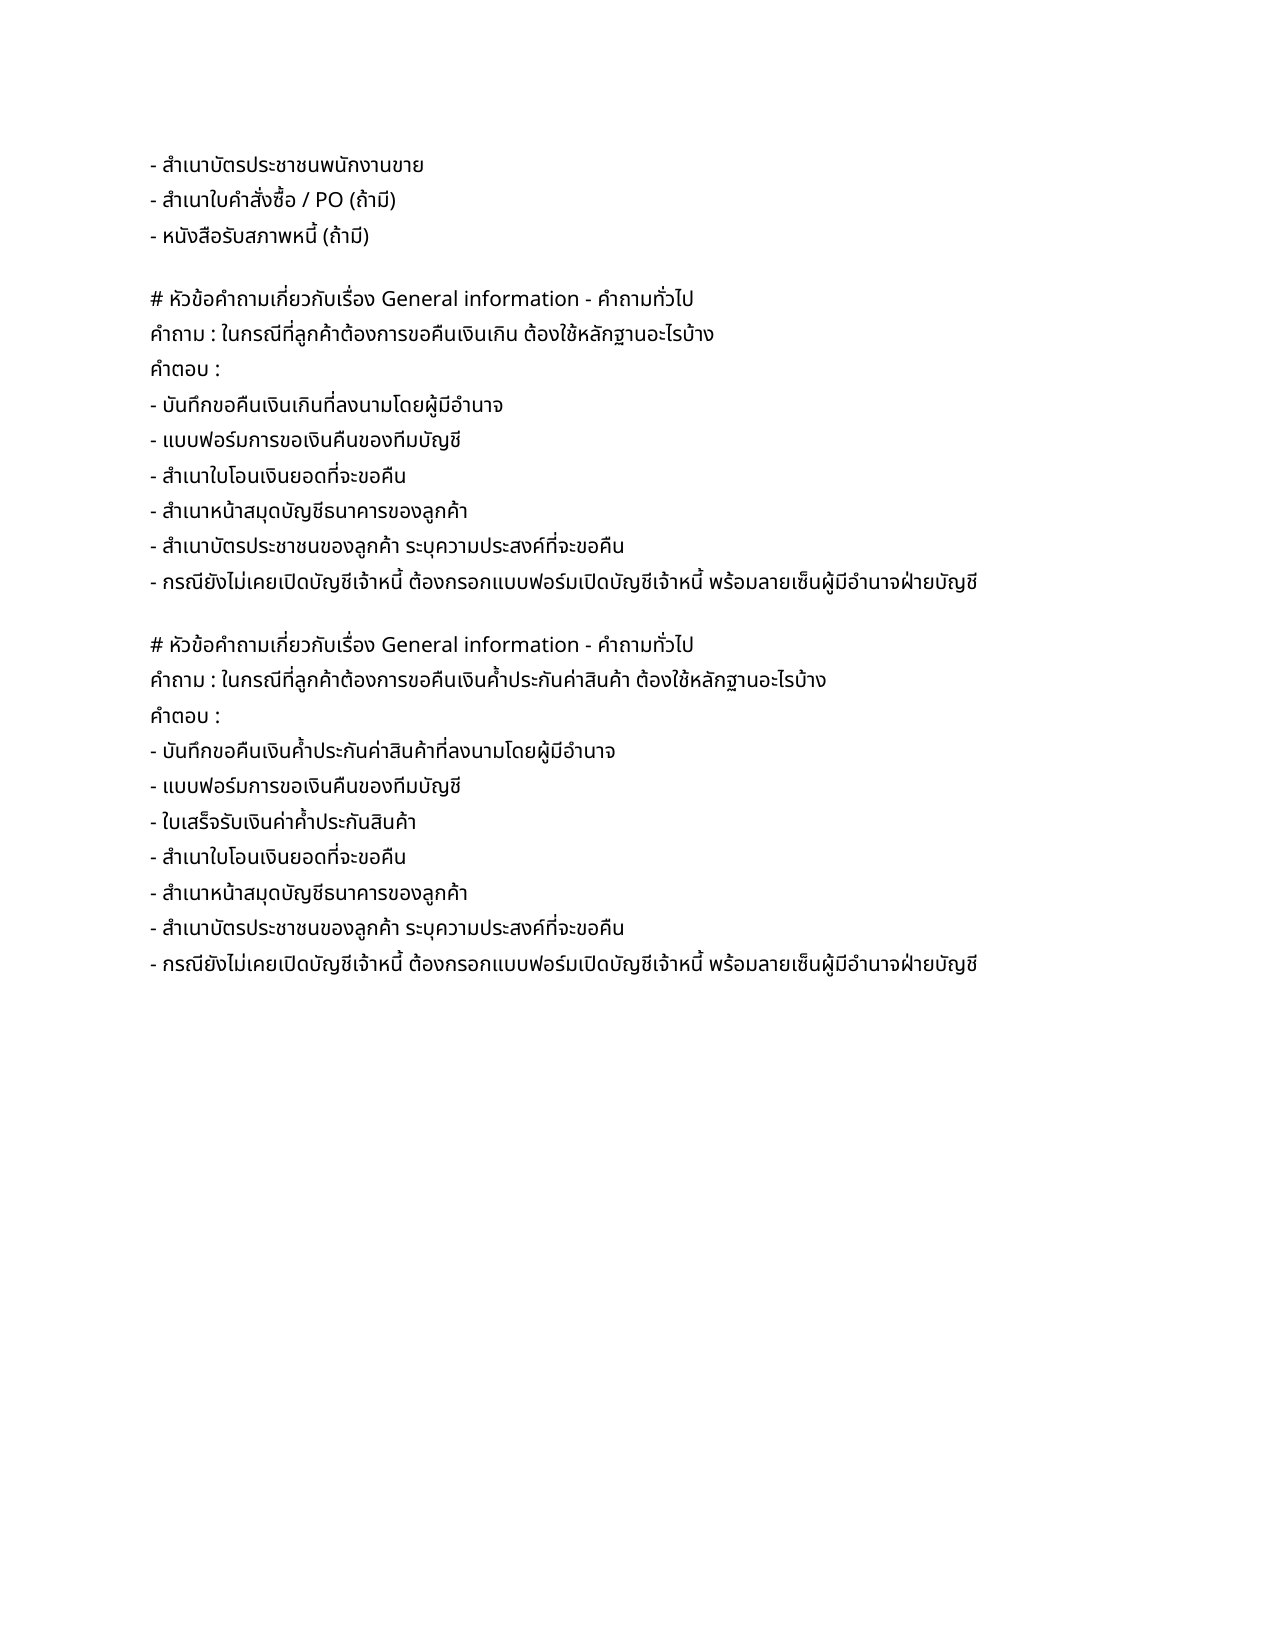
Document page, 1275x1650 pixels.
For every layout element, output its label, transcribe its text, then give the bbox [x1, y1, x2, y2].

text คำถาม : ในกรณีที่ลูกค้าต้องการขอคืนเงินค้ำประกันค่าสินค้า ต้องใช้หลักฐานอะไรบ้าง [150, 665, 1125, 696]
text - กรณียังไม่เคยเปิดบัญชีเจ้าหนี้ ต้องกรอกแบบฟอร์มเปิดบัญชีเจ้าหนี้ พร้อมลายเซ็นผู้มีอำนาจฝ่ายบัญชี [150, 949, 1125, 979]
text - สำเนาบัตรประชาชนพนักงานขาย [150, 150, 1125, 181]
text - แบบฟอร์มการขอเงินคืนของทีมบัญชี [150, 425, 1125, 456]
text - สำเนาใบคำสั่งซื้อ / PO (ถ้ามี) [150, 185, 1125, 216]
text คำตอบ : [150, 354, 1125, 385]
text - บันทึกขอคืนเงินเกินที่ลงนามโดยผู้มีอำนาจ [150, 390, 1125, 421]
text - สำเนาบัตรประชาชนของลูกค้า ระบุความประสงค์ที่จะขอคืน [150, 913, 1125, 944]
text - กรณียังไม่เคยเปิดบัญชีเจ้าหนี้ ต้องกรอกแบบฟอร์มเปิดบัญชีเจ้าหนี้ พร้อมลายเซ็นผู้มีอำนาจฝ่ายบัญชี [150, 567, 1125, 598]
text - บันทึกขอคืนเงินค้ำประกันค่าสินค้าที่ลงนามโดยผู้มีอำนาจ [150, 736, 1125, 767]
text - สำเนาหน้าสมุดบัญชีธนาคารของลูกค้า [150, 878, 1125, 909]
text - สำเนาใบโอนเงินยอดที่จะขอคืน [150, 461, 1125, 492]
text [150, 284, 1125, 314]
text - แบบฟอร์มการขอเงินคืนของทีมบัญชี [150, 772, 1125, 802]
text - หนังสือรับสภาพหนี้ (ถ้ามี) [150, 221, 1125, 252]
text - สำเนาหน้าสมุดบัญชีธนาคารของลูกค้า [150, 496, 1125, 527]
text คำถาม : ในกรณีที่ลูกค้าต้องการขอคืนเงินเกิน ต้องใช้หลักฐานอะไรบ้าง [150, 319, 1125, 350]
text - ใบเสร็จรับเงินค่าค้ำประกันสินค้า [150, 807, 1125, 838]
text - สำเนาใบโอนเงินยอดที่จะขอคืน [150, 842, 1125, 873]
text คำตอบ : [150, 701, 1125, 732]
text - สำเนาบัตรประชาชนของลูกค้า ระบุความประสงค์ที่จะขอคืน [150, 532, 1125, 562]
text # หัวข้อคำถามเกี่ยวกับเรื่อง General information - คำถามทั่วไป [150, 630, 1125, 661]
